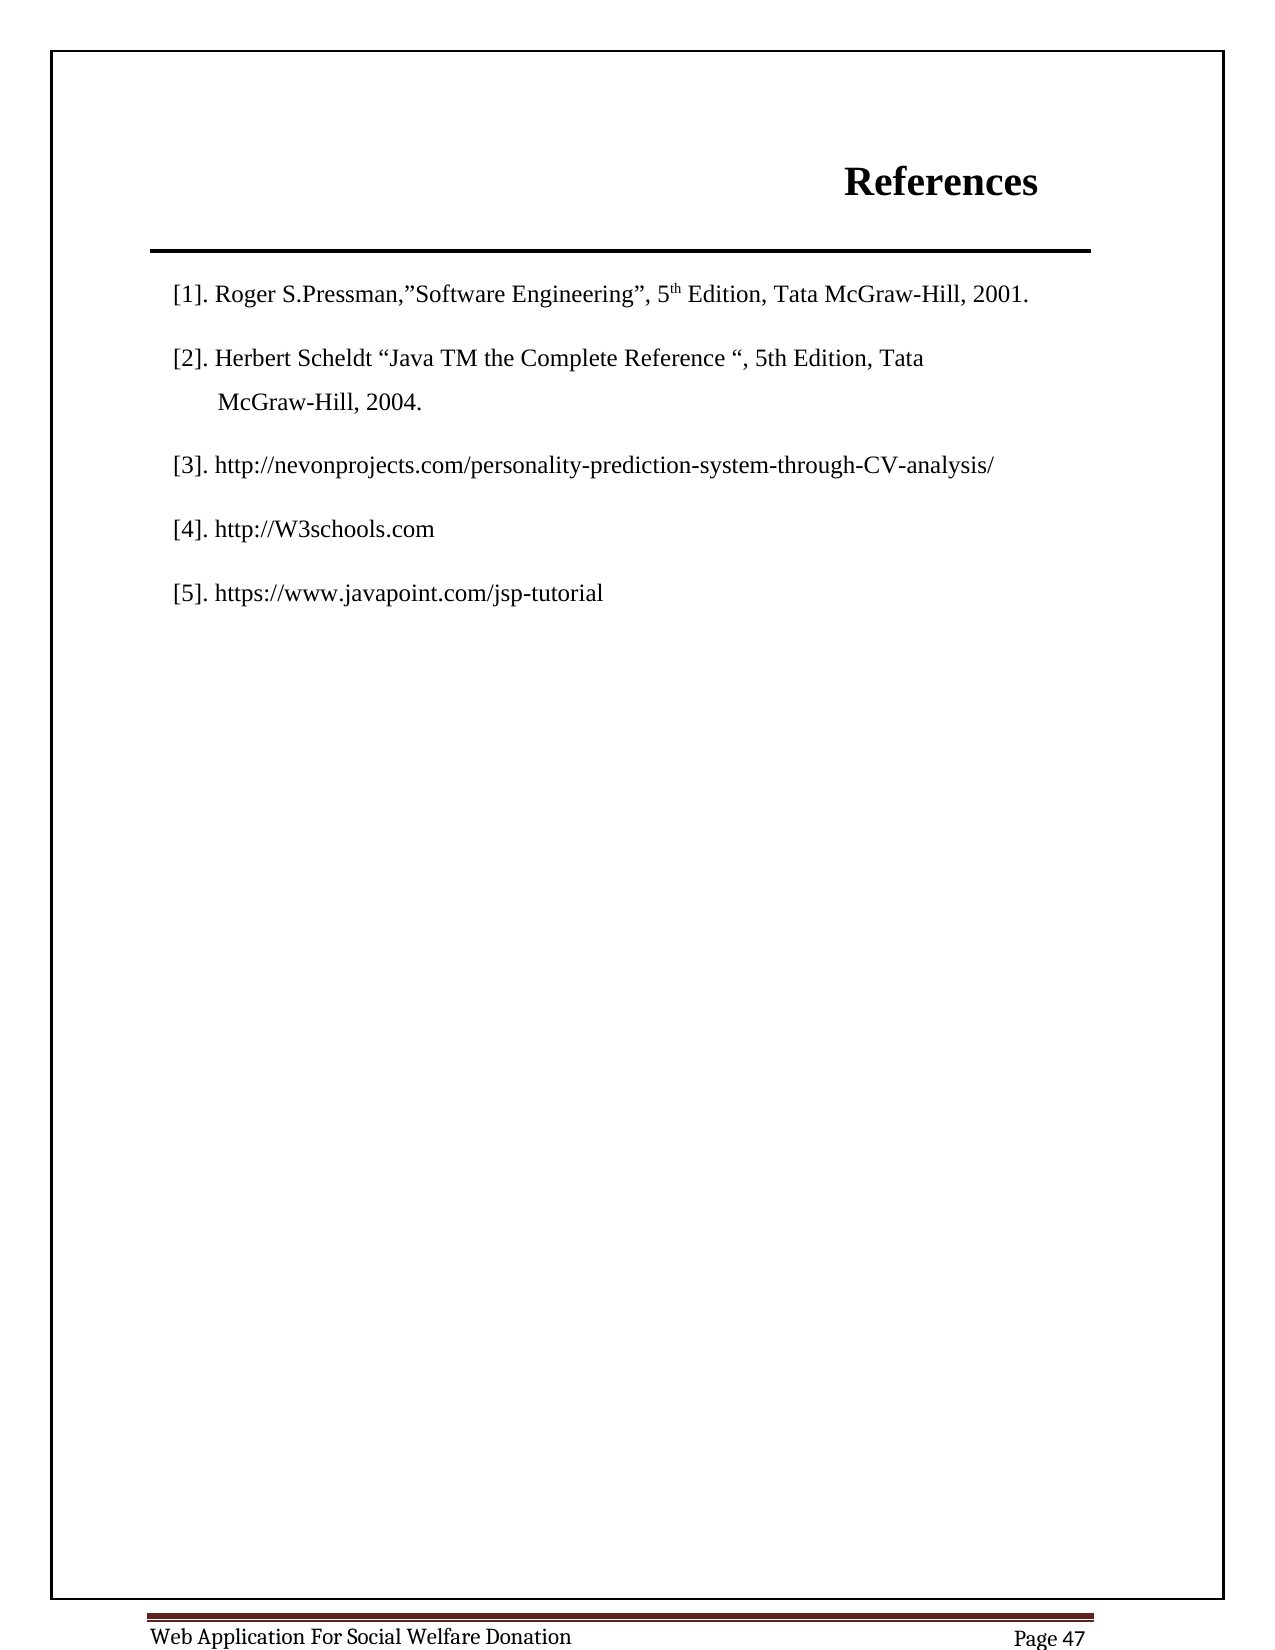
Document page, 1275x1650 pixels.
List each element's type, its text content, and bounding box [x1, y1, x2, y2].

text [2]. Herbert Scheldt “Java TM the Complete Reference “, 5th Edition, Tata McGraw-Hill, 2004. [173, 343, 1025, 415]
text [3]. http://nevonprojects.com/personality-prediction-system-through-CV-analysis/ [173, 451, 1125, 479]
text [4]. http://W3schools.com [173, 514, 1125, 543]
text [1]. Roger S.Pressman,”Software Engineering”, 5th Edition, Tata McGraw-Hill, 2001. [173, 279, 1125, 308]
subtitle References [150, 157, 1038, 205]
text [5]. https://www.javapoint.com/jsp-tutorial [173, 578, 1125, 607]
